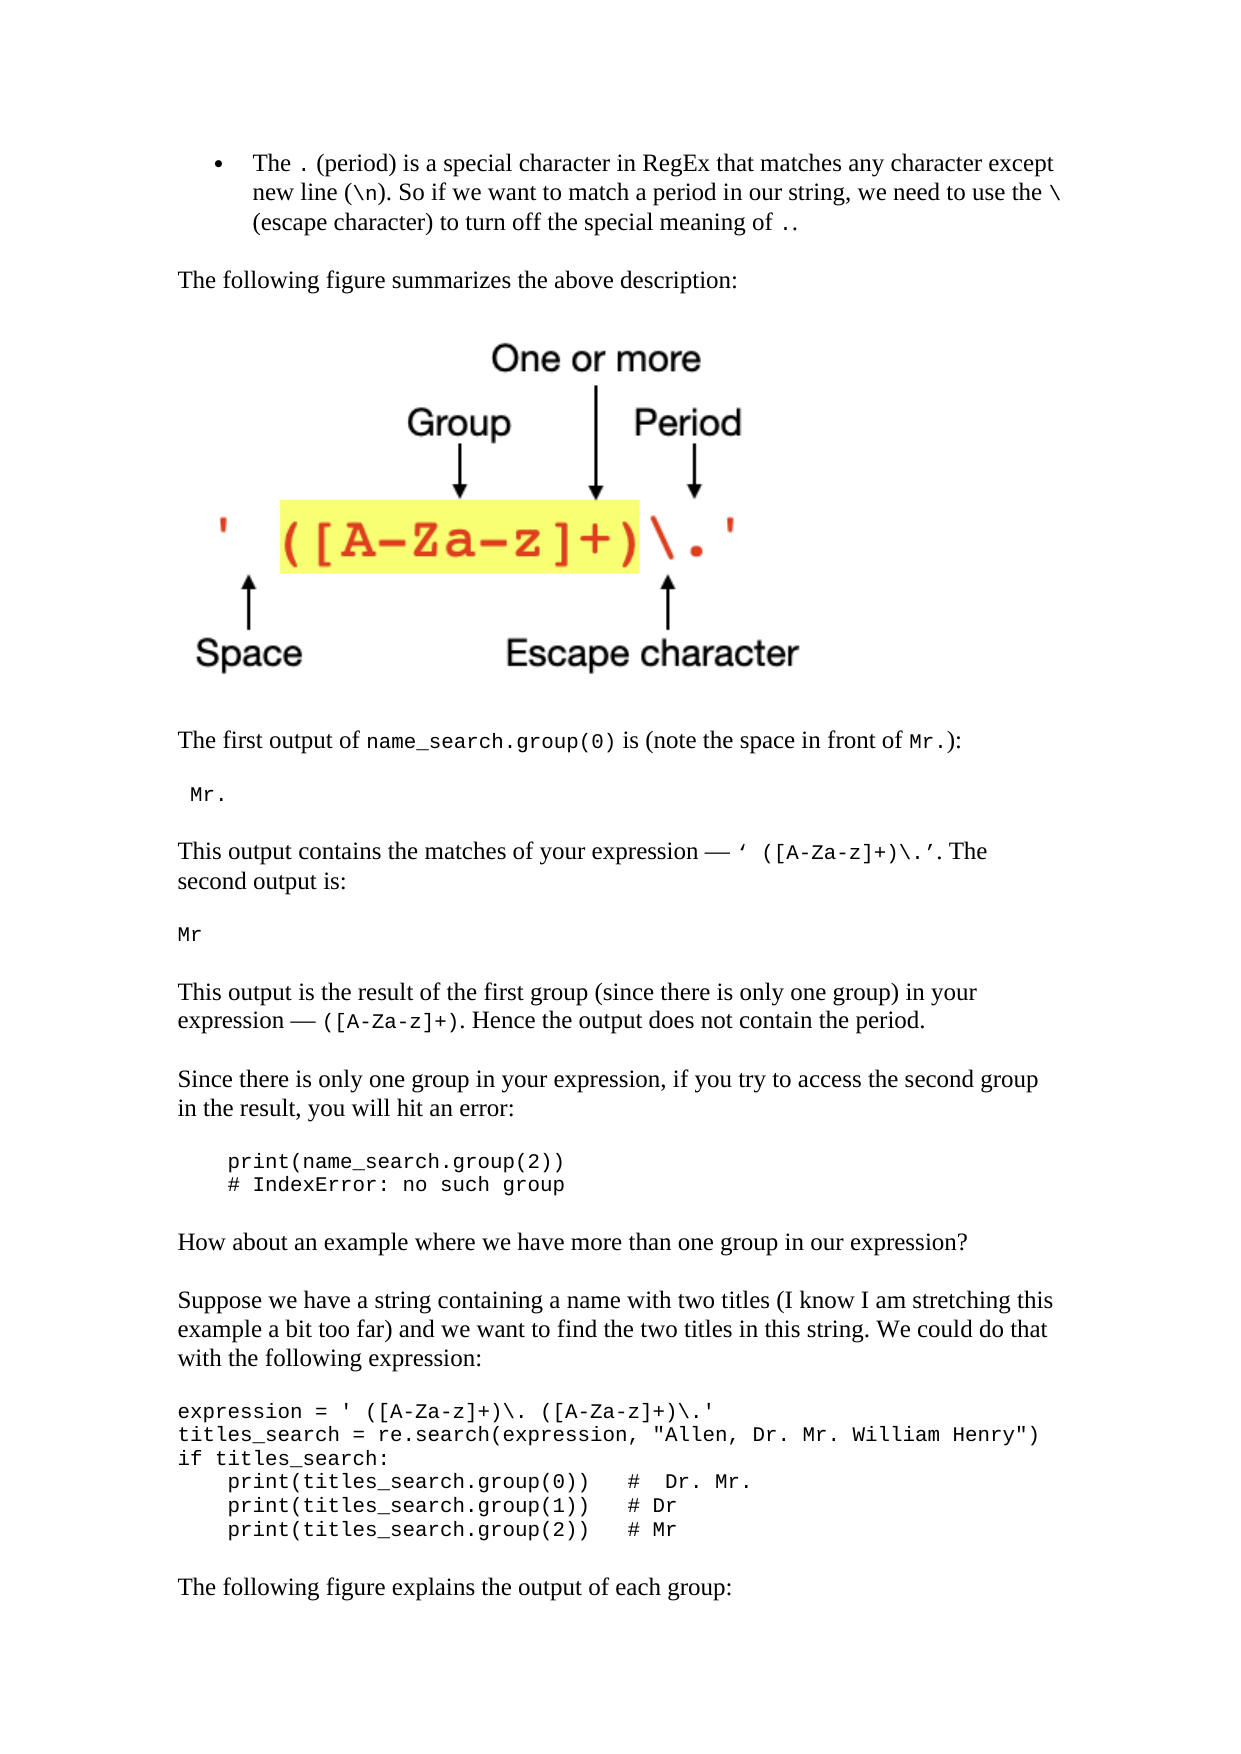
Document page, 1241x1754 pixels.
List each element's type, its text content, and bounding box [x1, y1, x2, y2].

text The following figure explains the output of each group: [177, 1572, 1063, 1600]
text Since there is only one group in your expression, if you try to access the second group in the result, you will hit an error: [177, 1064, 1063, 1122]
text How about an example where we have more than one group in our expression? [177, 1227, 1063, 1256]
text expression = ' ([A-Za-z]+)\. ([A-Za-z]+)\.' titles_search = re.search(expression, "Allen, Dr. Mr. William Henry") if titles_search: print(titles_search.group(0)) # Dr. Mr. print(titles_search.group(1)) # Dr print(titles_search.group(2)) # Mr [177, 1401, 1063, 1542]
text Mr [177, 924, 1063, 947]
text print(name_search.group(2)) # IndexError: no such group [177, 1151, 1063, 1198]
text Suppose we have a string containing a name with two titles (I know I am stretching this example a bit too far) and we want to find the two titles in this string. We could do that with the following expression: [177, 1285, 1063, 1371]
text This output contains the matches of your expression — ‘ ([A-Za-z]+)\.’. The second output is: [177, 836, 1063, 895]
picture [177, 323, 823, 696]
text Mr. [177, 783, 1063, 807]
text The following figure summarizes the above description: [177, 266, 1063, 294]
text This output is the result of the first group (since there is only one group) in your expression — ([A-Za-z]+). Hence the output does not contain the period. [177, 977, 1063, 1035]
text The first output of name_search.group(0) is (note the space in front of Mr.): [177, 725, 1063, 754]
list The . (period) is a special character in RegEx that matches any character except new line (\n). So if we want to match a period in our string, we need to use the \ (escape character) to turn off the special meaning of .. [215, 148, 1063, 236]
